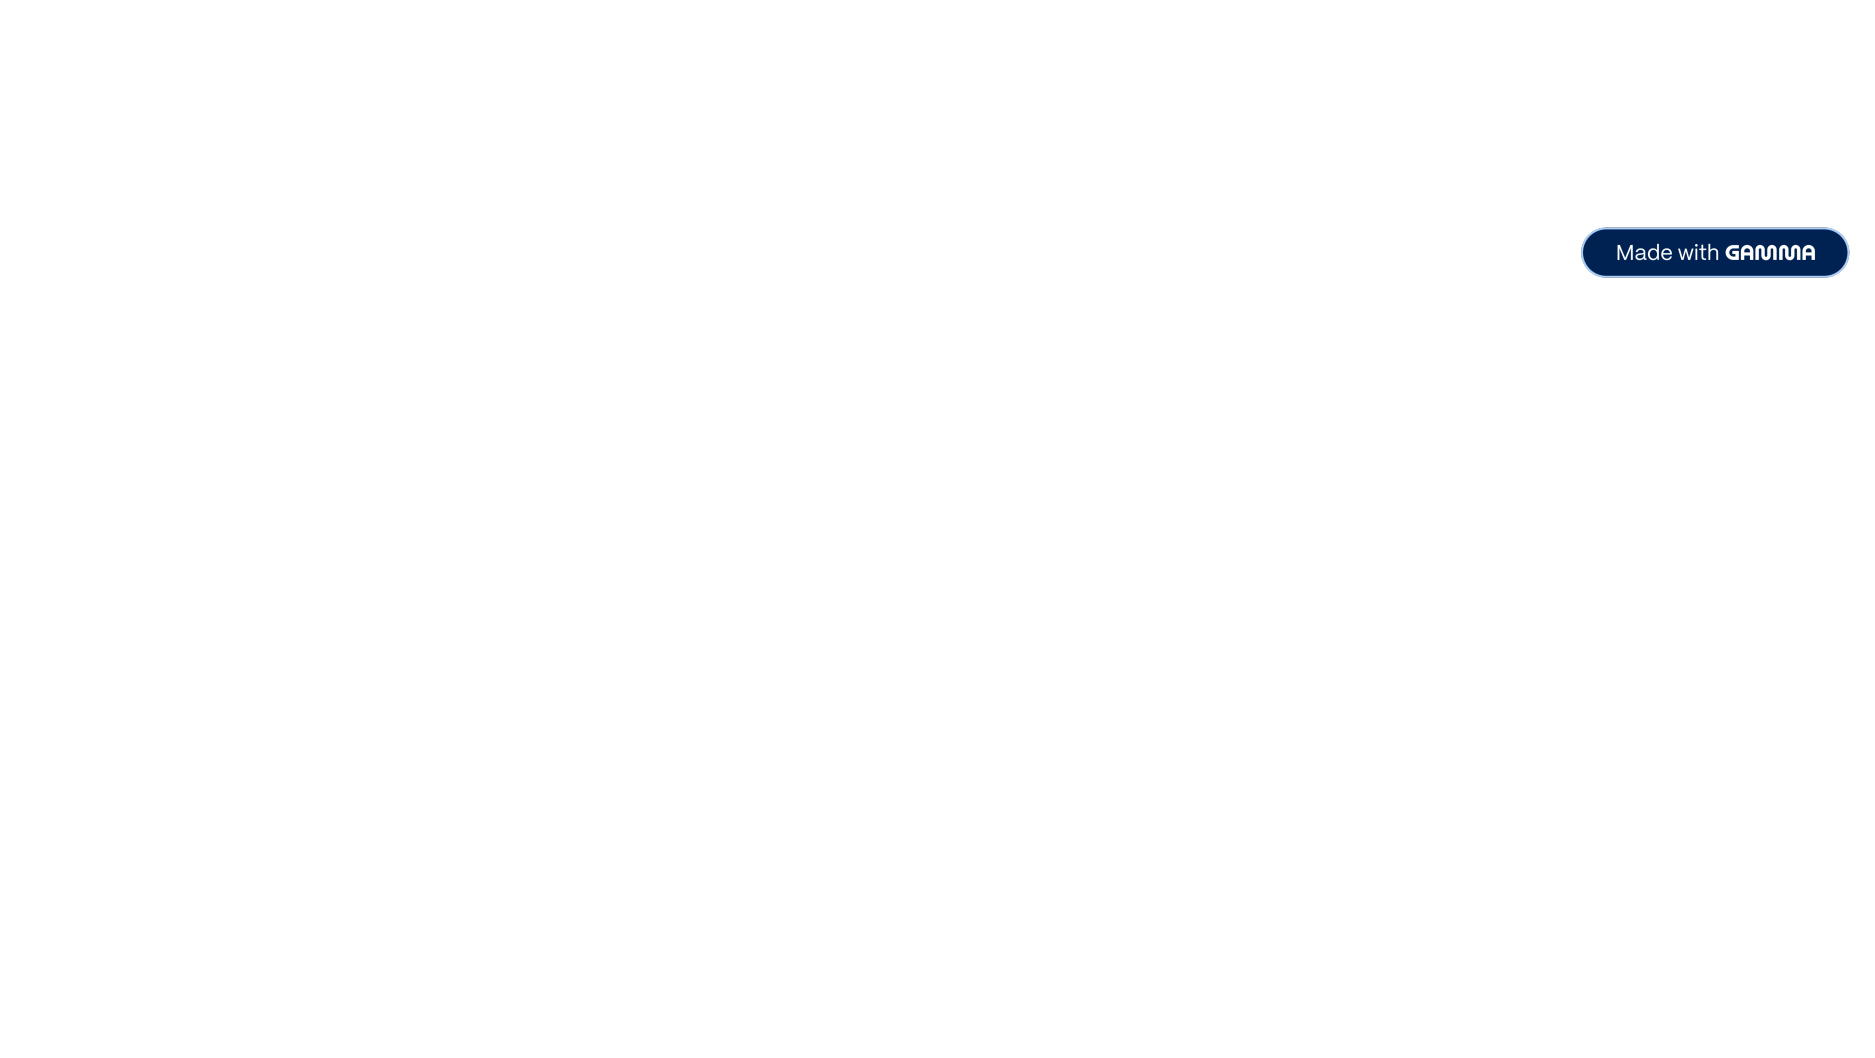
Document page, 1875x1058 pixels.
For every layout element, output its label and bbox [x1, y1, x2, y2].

picture [1571, 218, 1859, 287]
